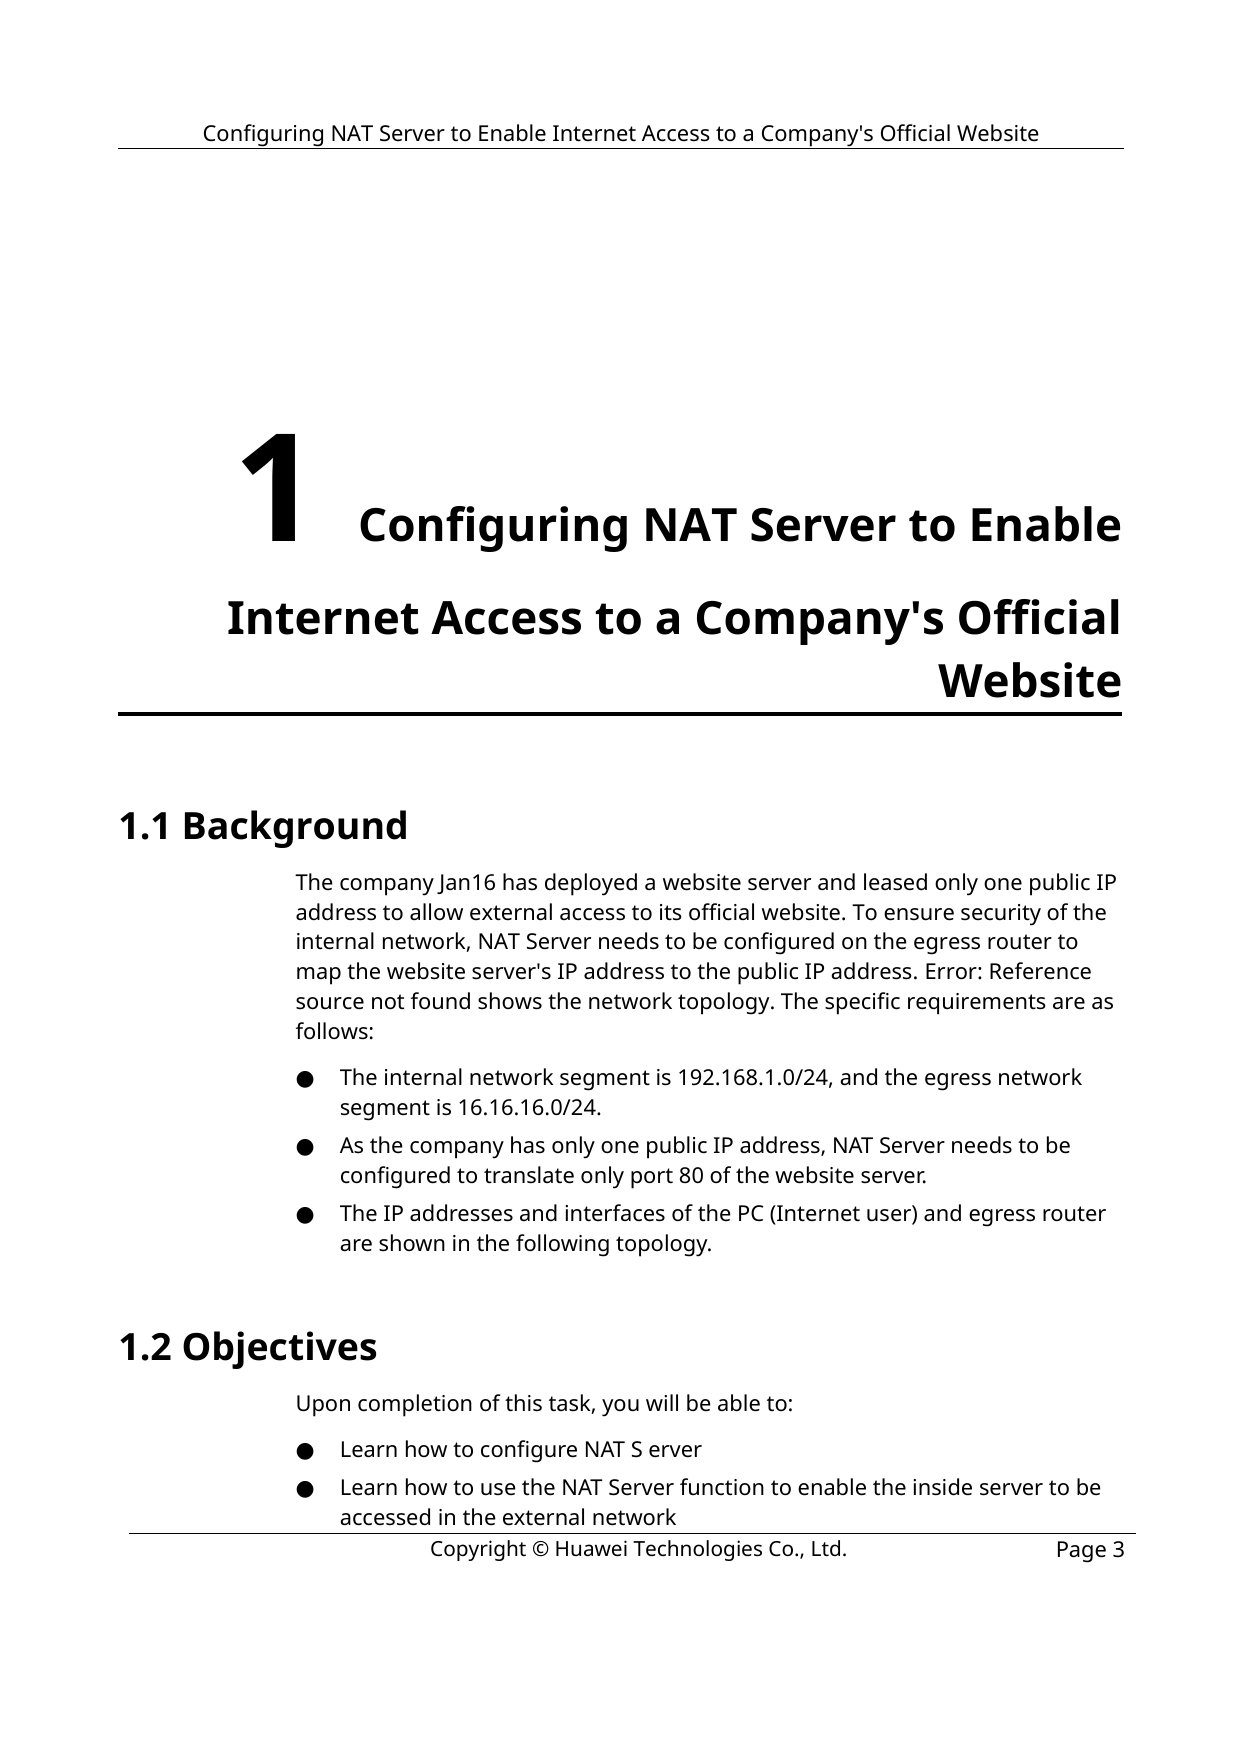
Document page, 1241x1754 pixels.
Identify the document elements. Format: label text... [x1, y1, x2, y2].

text The internal network segment is 192.168.1.0/24, and the egress network segment is 16.16.16.0/24. [295, 1062, 1122, 1122]
text As the company has only one public IP address, NAT Server needs to be configured to translate only port 80 of the website server. [295, 1130, 1122, 1189]
text Learn how to use the NAT Server function to enable the inside server to be accessed in the external network [295, 1472, 1122, 1532]
text Upon completion of this task, you will be able to: [295, 1388, 1122, 1417]
text Learn how to configure NAT S erver [295, 1434, 1122, 1464]
subtitle Background [118, 799, 1122, 850]
text The IP addresses and interfaces of the PC (Internet user) and egress router are shown in the following topology. [295, 1198, 1122, 1257]
subtitle Configuring NAT Server to Enable Internet Access to a Company's Official Website [118, 381, 1122, 712]
subtitle Objectives [118, 1320, 1122, 1371]
